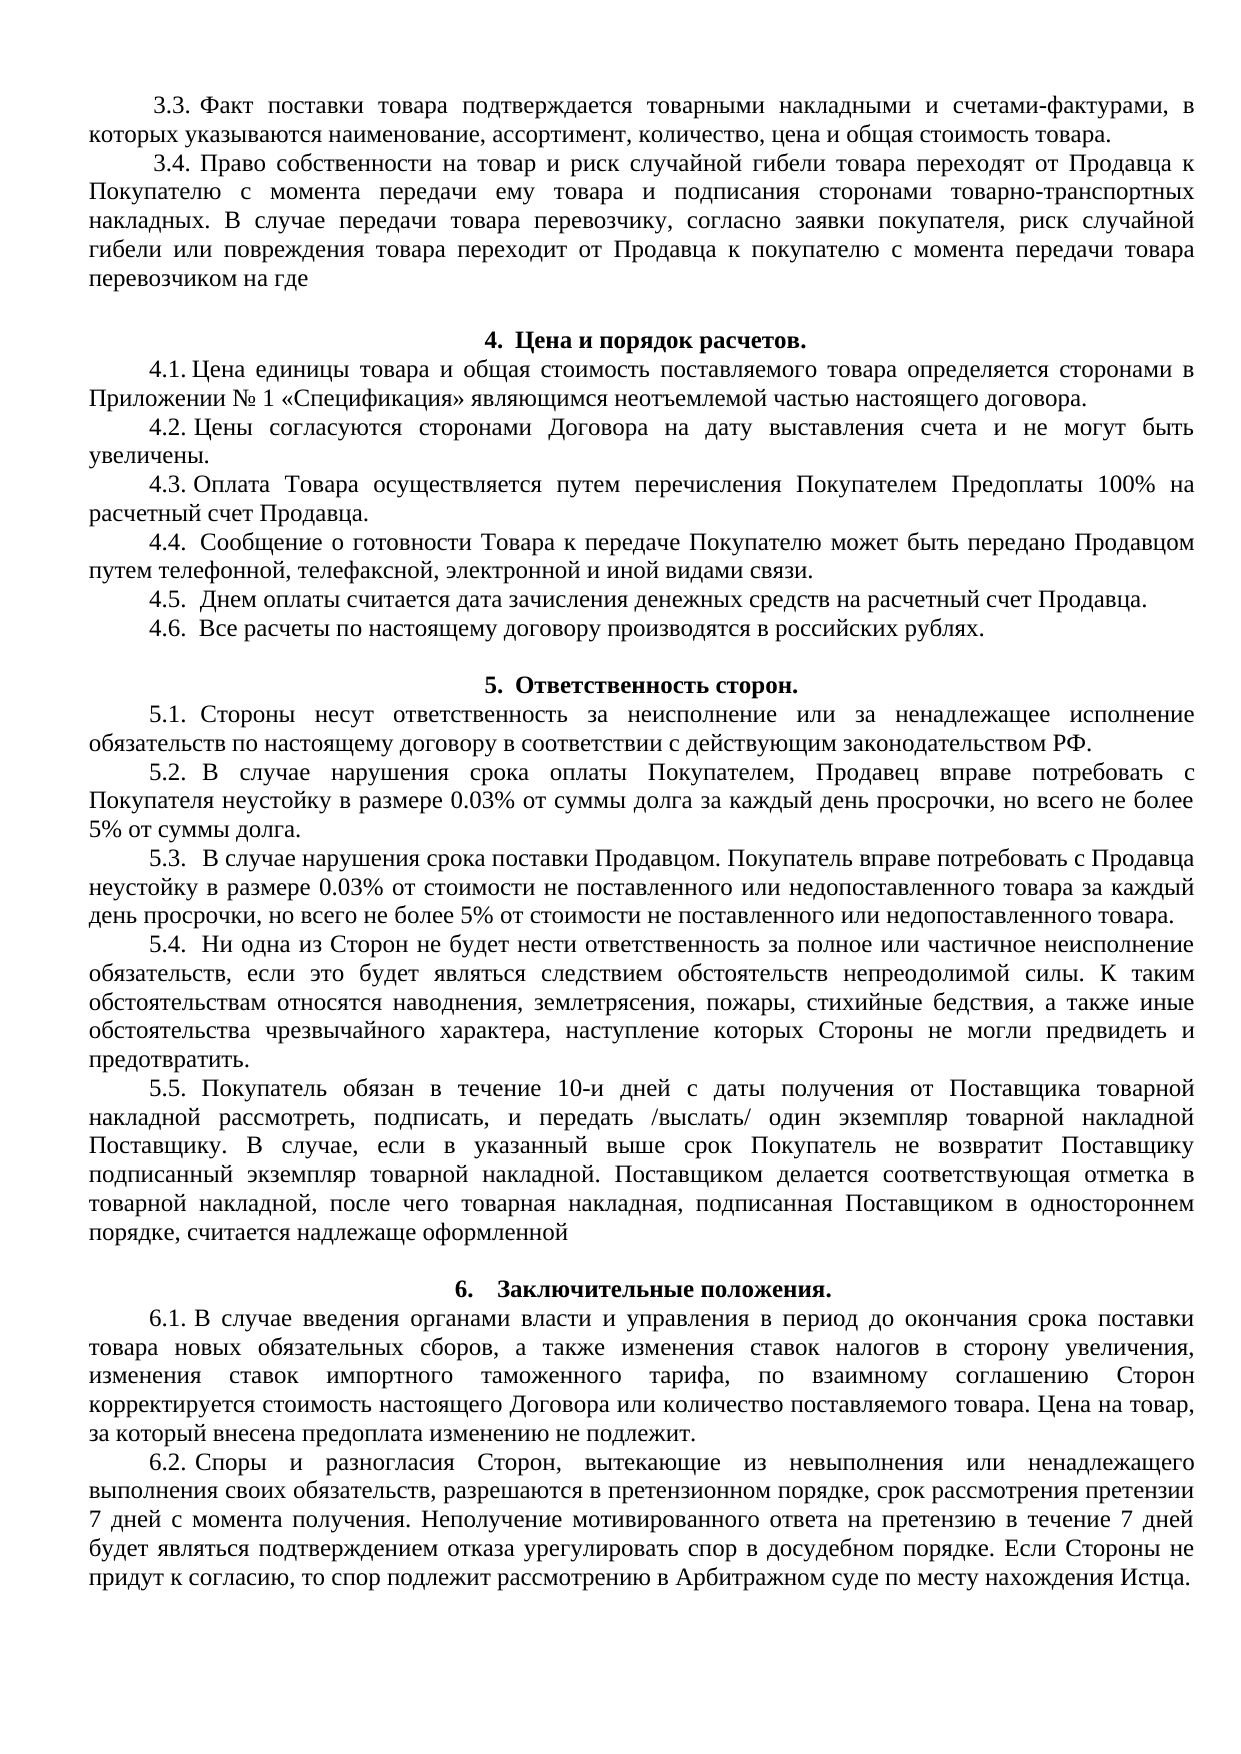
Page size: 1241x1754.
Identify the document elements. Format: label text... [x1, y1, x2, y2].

list Днем оплаты считается дата зачисления денежных средств на расчетный счет Продавца. [88, 584, 1196, 613]
list В случае введения органами власти и управления в период до окончания срока поставки товара новых обязательных сборов, а также изменения ставок налогов в сторону увеличения, изменения ставок импортного таможенного тарифа, по взаимному соглашению Сторон корректируется стоимость настоящего Договора или количество поставляемого товара. Цена на товар, за который внесена предоплата изменению не подлежит. [88, 1303, 1196, 1447]
list Заключительные положения. [91, 1274, 1196, 1303]
list Право собственности на товар и риск случайной гибели товара переходят от Продавца к Покупателю с момента передачи ему товара и подписания сторонами товарно-транспортных накладных. В случае передачи товара перевозчику, согласно заявки покупателя, риск случайной гибели или повреждения товара переходит от Продавца к покупателю с момента передачи товара перевозчиком на где [88, 148, 1196, 291]
list Споры и разногласия Сторон, вытекающие из невыполнения или ненадлежащего выполнения своих обязательств, разрешаются в претензионном порядке, срок рассмотрения претензии 7 дней с момента получения. Неполучение мотивированного ответа на претензию в течение 7 дней будет являться подтверждением отказа урегулировать спор в досудебном порядке. Если Стороны не придут к согласию, то спор подлежит рассмотрению в Арбитражном суде по месту нахождения Истца. [88, 1447, 1196, 1591]
list Покупатель обязан в течение 10-и дней с даты получения от Поставщика товарной накладной рассмотреть, подписать, и передать /выслать/ один экземпляр товарной накладной Поставщику. В случае, если в указанный выше срок Покупатель не возвратит Поставщику подписанный экземпляр товарной накладной. Поставщиком делается соответствующая отметка в товарной накладной, после чего товарная накладная, подписанная Поставщиком в одностороннем порядке, считается надлежаще оформленной [88, 1073, 1196, 1246]
list В случае нарушения срока оплаты Покупателем, Продавец вправе потребовать с Покупателя неустойку в размере 0.03% от суммы долга за каждый день просрочки, но всего не более 5% от суммы долга. [88, 757, 1196, 843]
list Цены согласуются сторонами Договора на дату выставления счета и не могут быть увеличены. [88, 412, 1196, 469]
list Стороны несут ответственность за неисполнение или за ненадлежащее исполнение обязательств по настоящему договору в соответствии с действующим законодательством РФ. [88, 699, 1196, 757]
list Оплата Товара осуществляется путем перечисления Покупателем Предоплаты 100% на расчетный счет Продавца. [88, 469, 1196, 527]
list Сообщение о готовности Товара к передаче Покупателю может быть передано Продавцом путем телефонной, телефаксной, электронной и иной видами связи. [88, 527, 1196, 584]
list Цена и порядок расчетов. [484, 326, 1196, 354]
list Факт поставки товара подтверждается товарными накладными и счетами-фактурами, в которых указываются наименование, ассортимент, количество, цена и общая стоимость товара. [88, 90, 1196, 148]
list Все расчеты по настоящему договору производятся в российских рублях. [88, 613, 1196, 642]
list Ни одна из Сторон не будет нести ответственность за полное или частичное неисполнение обязательств, если это будет являться следствием обстоятельств непреодолимой силы. К таким обстоятельствам относятся наводнения, землетрясения, пожары, стихийные бедствия, а также иные обстоятельства чрезвычайного характера, наступление которых Стороны не могли предвидеть и предотвратить. [88, 929, 1196, 1073]
list Цена единицы товара и общая стоимость поставляемого товара определяется сторонами в Приложении № 1 «Спецификация» являющимся неотъемлемой частью настоящего договора. [88, 354, 1196, 412]
list Ответственность сторон. [484, 671, 1196, 699]
list В случае нарушения срока поставки Продавцом. Покупатель вправе потребовать с Продавца неустойку в размере 0.03% от стоимости не поставленного или недопоставленного товара за каждый день просрочки, но всего не более 5% от стоимости не поставленного или недопоставленного товара. [88, 843, 1196, 929]
